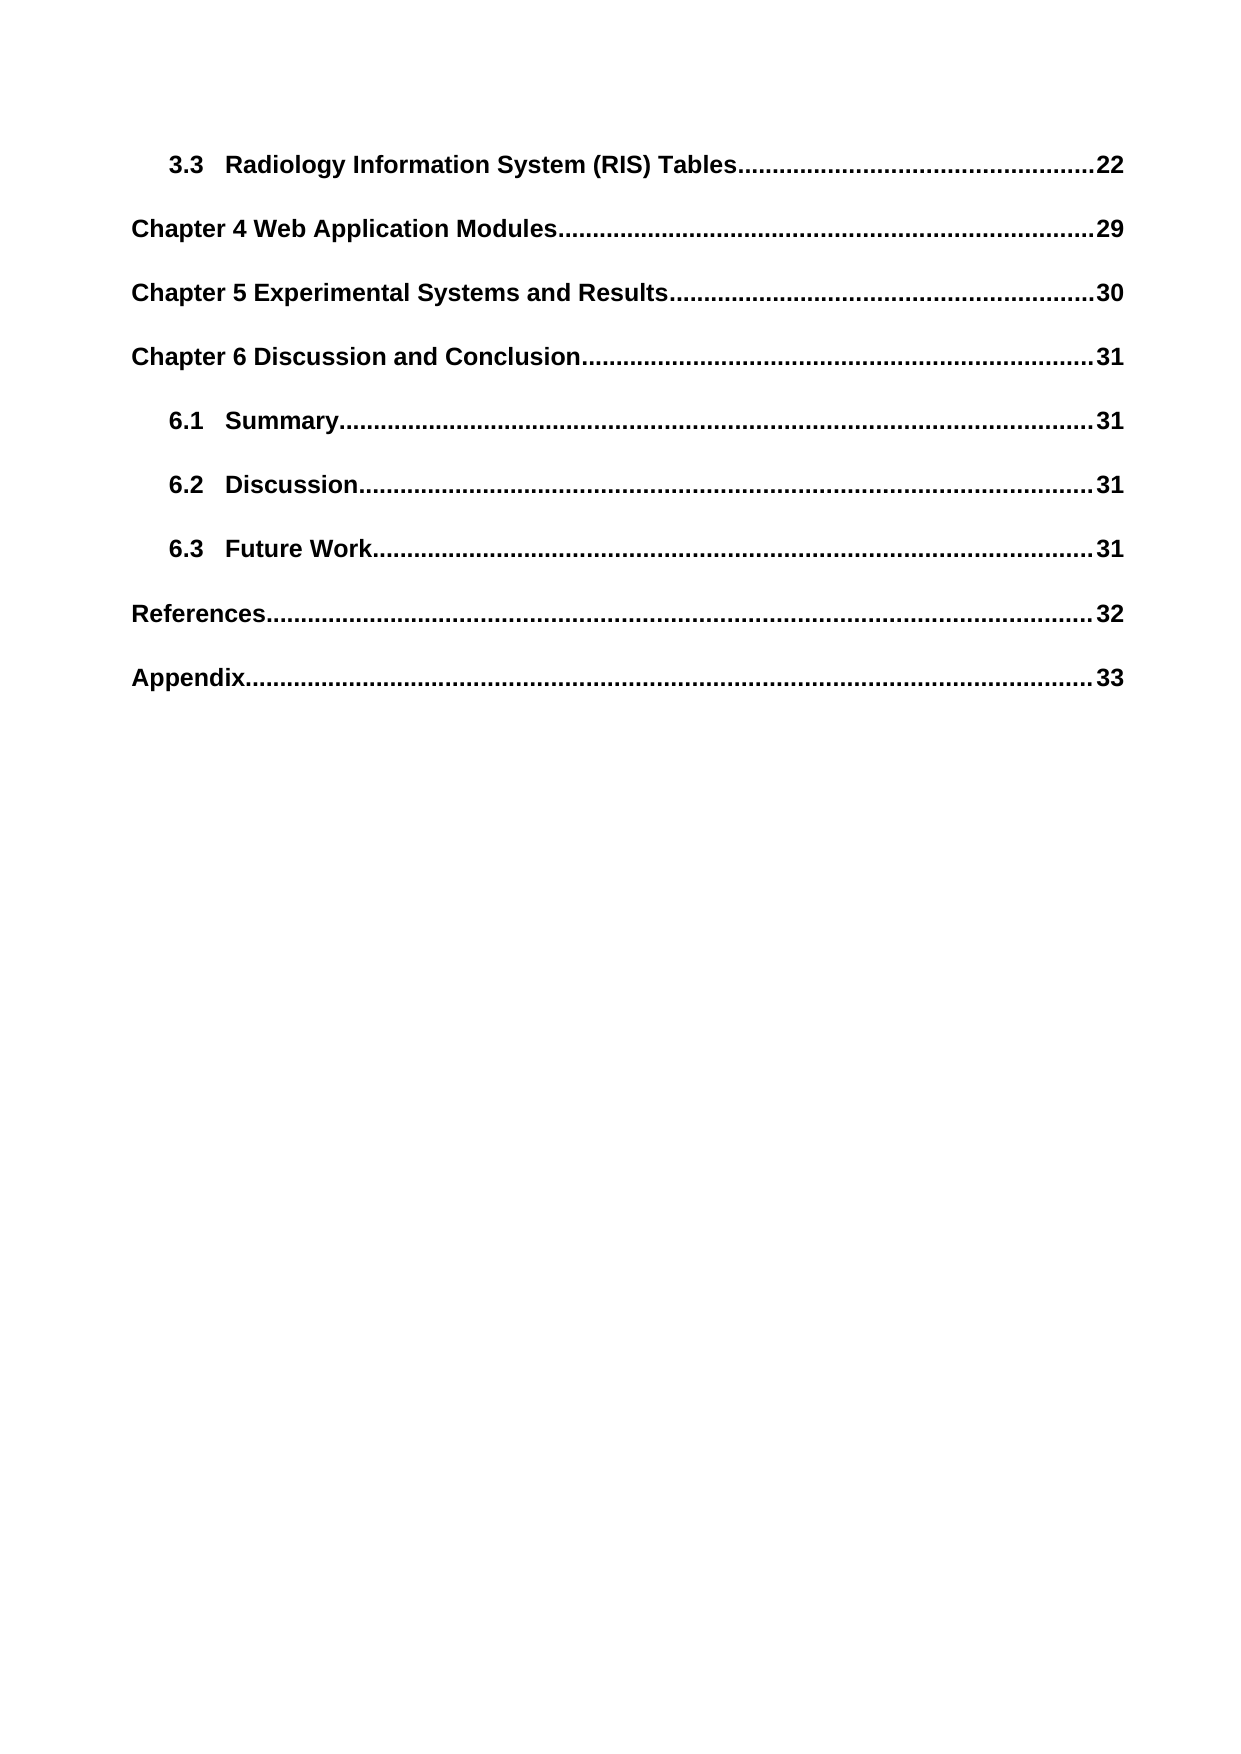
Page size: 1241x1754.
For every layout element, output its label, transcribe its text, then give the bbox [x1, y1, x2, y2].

text Chapter 5 Experimental Systems and Results 30 [131, 278, 1090, 307]
text 6.1 Summary 31 [169, 406, 1090, 435]
text Chapter 6 Discussion and Conclusion 31 [131, 342, 1090, 371]
text References 32 [131, 598, 1090, 627]
text 3.3 Radiology Information System (RIS) Tables 22 [169, 150, 1090, 179]
text Appendix 33 [131, 662, 1090, 691]
text 6.2 Discussion 31 [169, 470, 1090, 499]
text Chapter 4 Web Application Modules 29 [131, 214, 1090, 243]
text 6.3 Future Work 31 [169, 534, 1090, 563]
